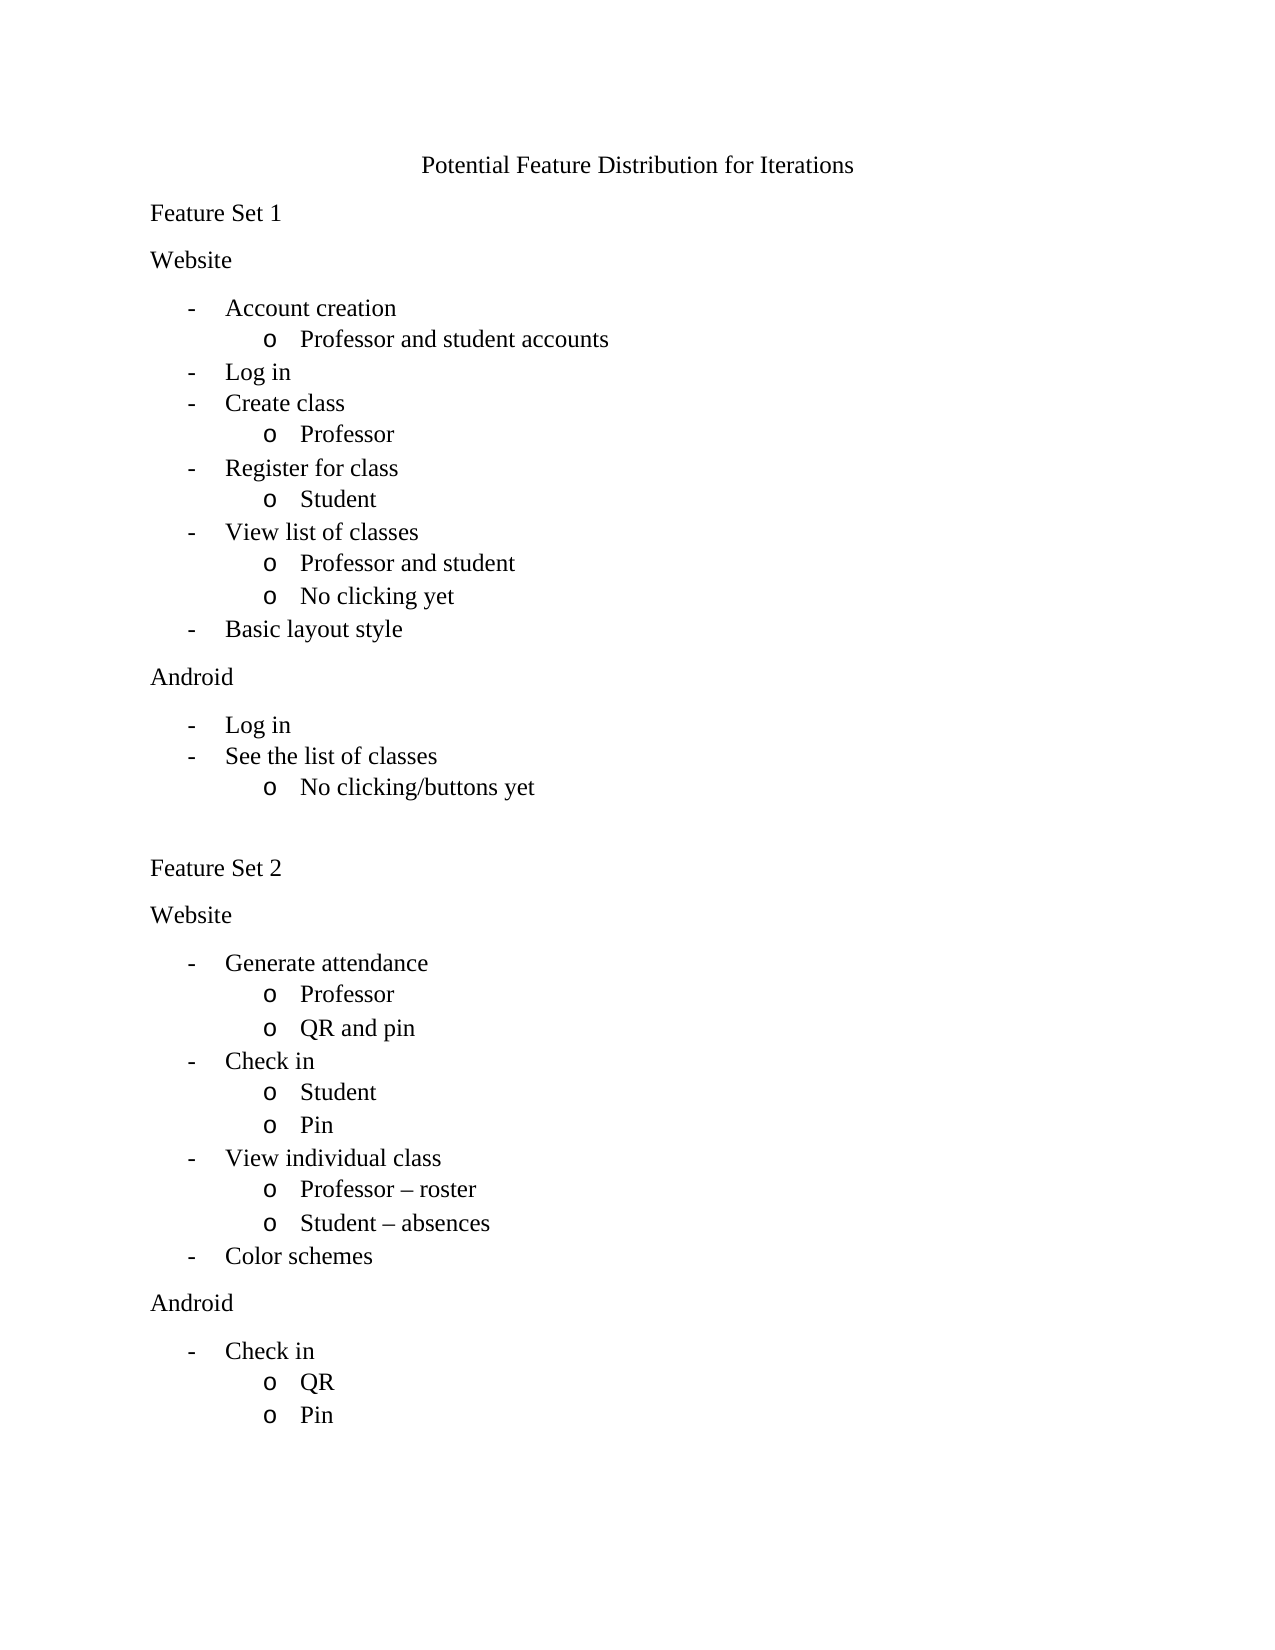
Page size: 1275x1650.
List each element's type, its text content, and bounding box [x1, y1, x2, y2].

list No clicking yet [262, 581, 1125, 612]
list Student [262, 484, 1125, 514]
list Check in [187, 1336, 1125, 1365]
list Color schemes [187, 1241, 1125, 1269]
list Check in [187, 1046, 1125, 1074]
list Generate attendance [187, 948, 1125, 977]
list Student – absences [262, 1208, 1125, 1238]
text Website [150, 245, 1125, 274]
list Account creation [187, 293, 1125, 322]
list Student [262, 1077, 1125, 1108]
list Professor and student accounts [262, 324, 1125, 355]
list QR and pin [262, 1013, 1125, 1043]
text Feature Set 1 [150, 198, 1125, 226]
list Log in [187, 710, 1125, 739]
list Professor [262, 419, 1125, 450]
text Android [150, 1288, 1125, 1317]
list Pin [262, 1110, 1125, 1141]
list Professor and student [262, 548, 1125, 579]
text Android [150, 662, 1125, 691]
list View individual class [187, 1143, 1125, 1172]
list No clicking/buttons yet [262, 772, 1125, 803]
list QR [262, 1367, 1125, 1398]
list View list of classes [187, 517, 1125, 546]
list See the list of classes [187, 741, 1125, 770]
list Pin [262, 1401, 1125, 1431]
text Feature Set 2 [150, 853, 1125, 882]
list Basic layout style [187, 614, 1125, 643]
list Create class [187, 388, 1125, 417]
list Professor – roster [262, 1174, 1125, 1205]
list Log in [187, 357, 1125, 386]
list Register for class [187, 453, 1125, 481]
text Website [150, 901, 1125, 929]
list Professor [262, 979, 1125, 1010]
text Potential Feature Distribution for Iterations [150, 150, 1125, 179]
